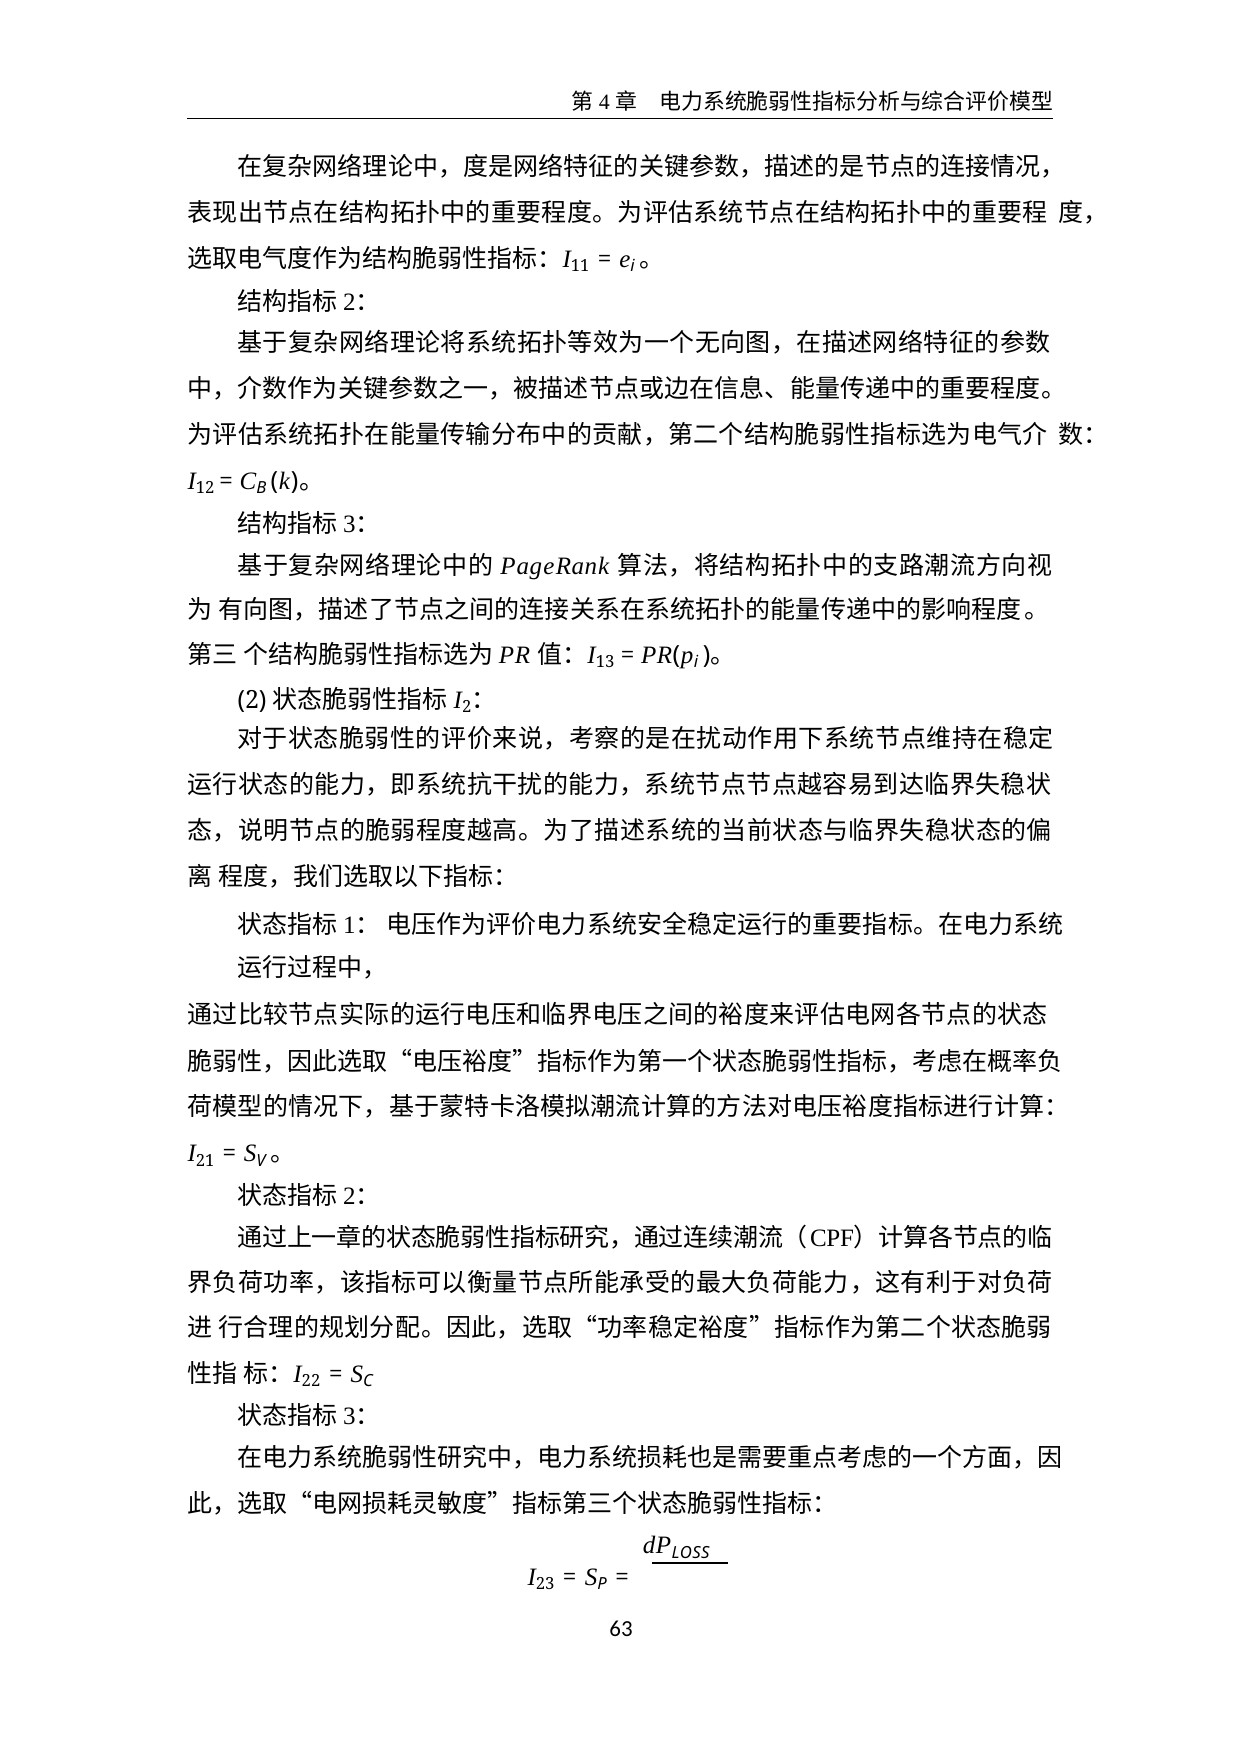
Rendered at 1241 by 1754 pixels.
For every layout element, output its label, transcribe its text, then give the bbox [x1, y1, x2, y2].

text (2) 状态脆弱性指标 I2： [237, 681, 1084, 715]
text 在电力系统脆弱性研究中，电力系统损耗也是需要重点考虑的一个方面，因 此，选取“电网损耗灵敏度”指标第三个状态脆弱性指标： [187, 1438, 1074, 1520]
text dPLOSS [268, 1541, 1084, 1562]
text 结构指标 3： [237, 509, 1084, 538]
text 基于复杂网络理论将系统拓扑等效为一个无向图，在描述网络特征的参数 中，介数作为关键参数之一，被描述节点或边在信息、能量传递中的重要程度。 为评估系统拓扑在能量传输分布中的贡献，第二个结构脆弱性指标选为电气介 数：I12 = CB (k)。 [187, 323, 1084, 499]
text 结构指标 2： [237, 287, 1084, 316]
text 对于状态脆弱性的评价来说，考察的是在扰动作用下系统节点维持在稳定 运行状态的能力，即系统抗干扰的能力，系统节点节点越容易到达临界失稳状 态，说明节点的脆弱程度越高。为了描述系统的当前状态与临界失稳状态的偏离 程度，我们选取以下指标： [187, 718, 1053, 892]
text 状态指标 3： [237, 1401, 1084, 1431]
text I23 = SP = [175, 1562, 629, 1591]
text 基于复杂网络理论中的 PageRank 算法，将结构拓扑中的支路潮流方向视为 有向图，描述了节点之间的连接关系在系统拓扑的能量传递中的影响程度。第三 个结构脆弱性指标选为 PR 值：I13 = PR(pi )。 [187, 545, 1053, 672]
text 通过比较节点实际的运行电压和临界电压之间的裕度来评估电网各节点的状态 脆弱性，因此选取“电压裕度”指标作为第一个状态脆弱性指标，考虑在概率负 荷模型的情况下，基于蒙特卡洛模拟潮流计算的方法对电压裕度指标进行计算： I21 = SV 。 [187, 995, 1074, 1171]
text 状态指标 2： [237, 1181, 1084, 1210]
text 在复杂网络理论中，度是网络特征的关键参数，描述的是节点的连接情况， 表现出节点在结构拓扑中的重要程度。为评估系统节点在结构拓扑中的重要程 度，选取电气度作为结构脆弱性指标：I11 = ei 。 [187, 147, 1084, 277]
text 通过上一章的状态脆弱性指标研究，通过连续潮流（CPF）计算各节点的临 界负荷功率，该指标可以衡量节点所能承受的最大负荷能力，这有利于对负荷进 行合理的规划分配。因此，选取“功率稳定裕度”指标作为第二个状态脆弱性指 标：I22 = SC [187, 1217, 1053, 1391]
text 状态指标 1： 电压作为评价电力系统安全稳定运行的重要指标。在电力系统运行过程中， [237, 904, 1084, 984]
